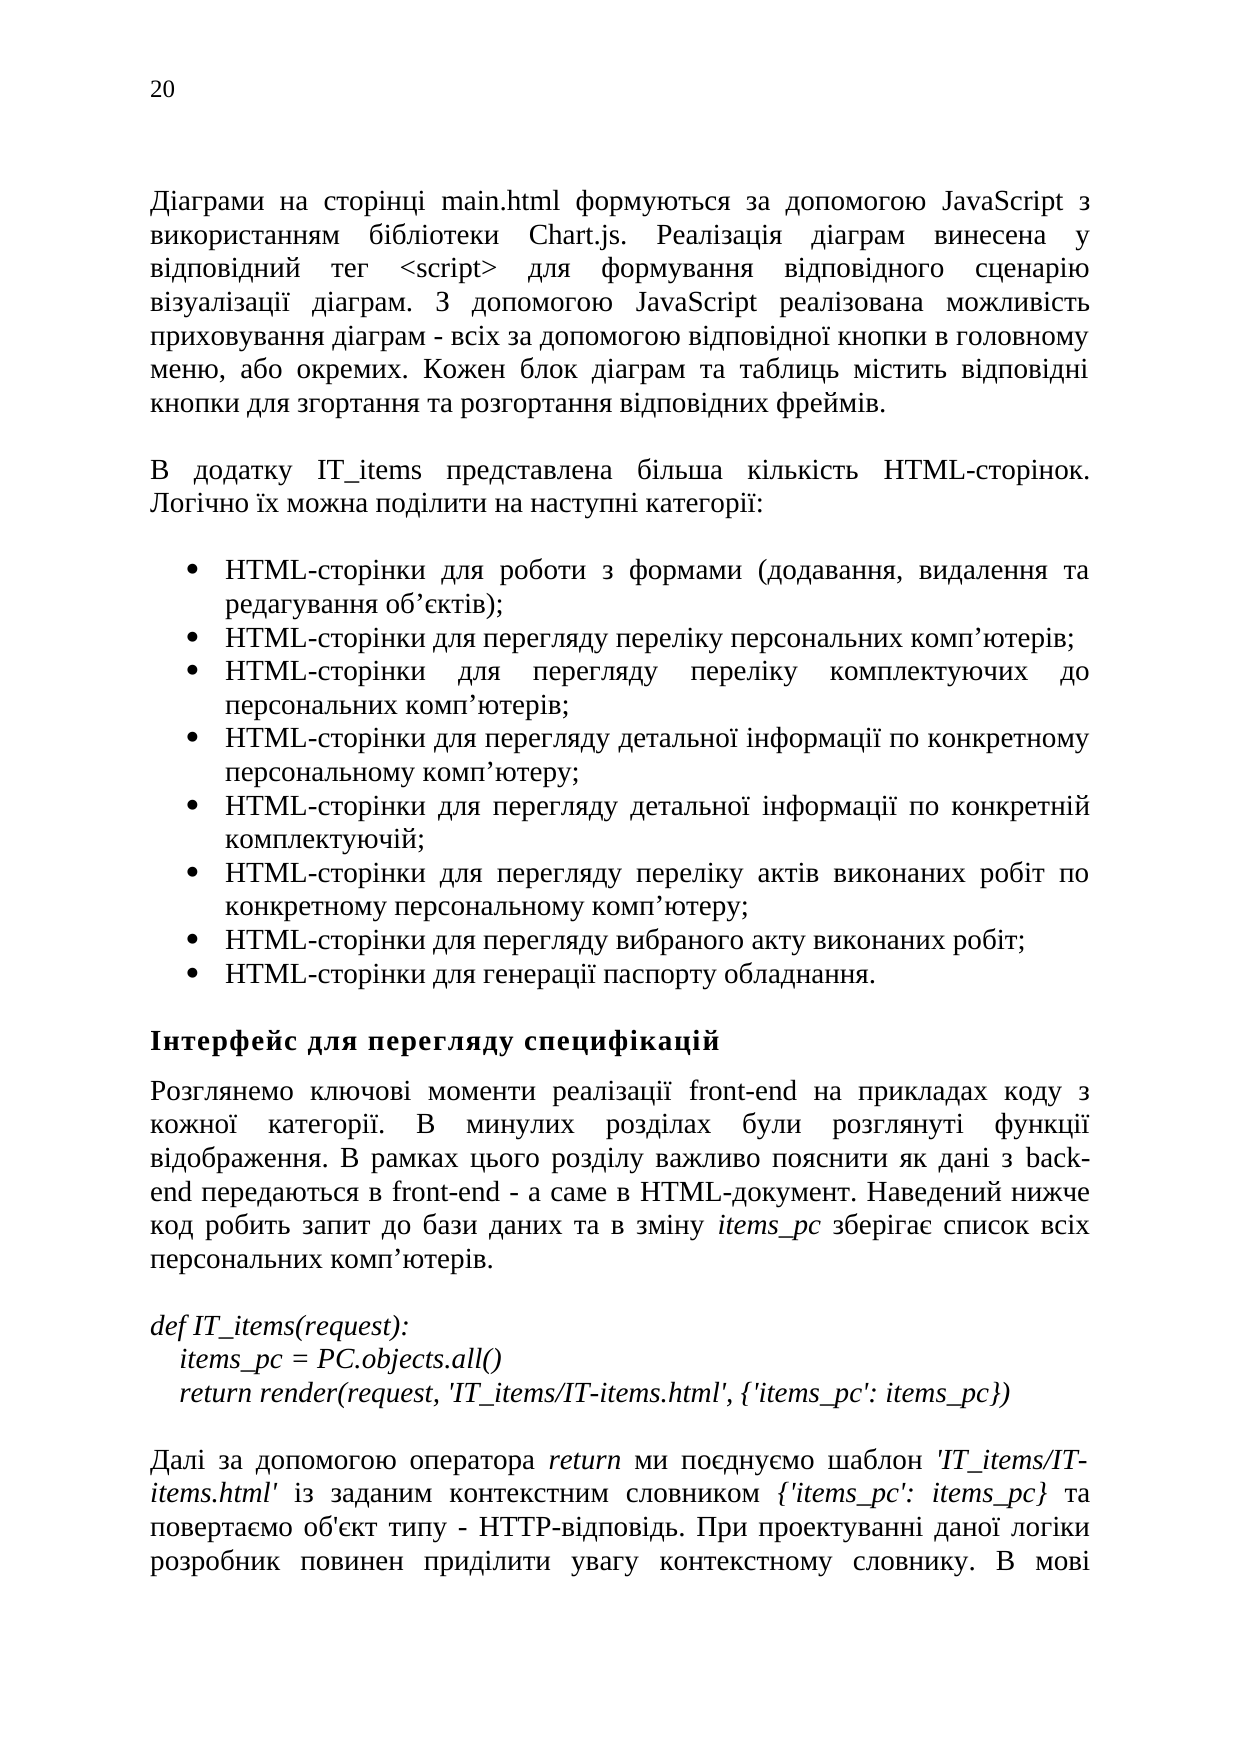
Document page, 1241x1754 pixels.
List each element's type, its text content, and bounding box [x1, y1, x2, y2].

list HTML-сторінки для перегляду вибраного акту виконаних робіт; [187, 922, 1090, 956]
list HTML-сторінки для генерації паспорту обладнання. [187, 956, 1090, 989]
list HTML-сторінки для перегляду переліку комплектуючих до персональних комп’ютерів; [187, 653, 1090, 721]
list HTML-сторінки для перегляду переліку персональних комп’ютерів; [187, 620, 1090, 653]
list HTML-сторінки для перегляду детальної інформації по конкретній комплектуючій; [187, 788, 1090, 855]
text Діаграми на сторінці main.html формуються за допомогою JavaScript з використанням бібліотеки Chart.js. Реалізація діаграм винесена у відповідний тег <script> для формування відповідного сценарію візуалізації діаграм. З допомогою JavaScript реалізована можливість приховування діаграм - всіх за допомогою відповідної кнопки в головному меню, або окремих. Кожен блок діаграм та таблиць містить відповідні кнопки для згортання та розгортання відповідних фреймів. [150, 183, 1090, 418]
text Розглянемо ключові моменти реалізації front-end на прикладах коду з кожної категорії. В минулих розділах були розглянуті функції відображення. В рамках цього розділу важливо пояснити як дані з back-end передаються в front-end - а саме в HTML-документ. Наведений нижче код робить запит до бази даних та в зміну items_pc зберігає список всіх персональних комп’ютерів. [150, 1073, 1090, 1274]
text def IT_items(request): items_pc = PC.objects.all() return render(request, 'IT_items/IT-items.html', {'items_pc': items_pc}) [150, 1308, 1090, 1408]
text В додатку IT_items представлена більша кількість HTML-сторінок. Логічно їх можна поділити на наступні категорії: [150, 452, 1090, 519]
list HTML-сторінки для роботи з формами (додавання, видалення та редагування об’єктів); [187, 552, 1090, 620]
subtitle Інтерфейс для перегляду специфікацій [150, 1023, 1090, 1056]
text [150, 1442, 1090, 1576]
list HTML-сторінки для перегляду детальної інформації по конкретному персональному комп’ютеру; [187, 721, 1090, 788]
list HTML-сторінки для перегляду переліку актів виконаних робіт по конкретному персональному комп’ютеру; [187, 855, 1090, 922]
